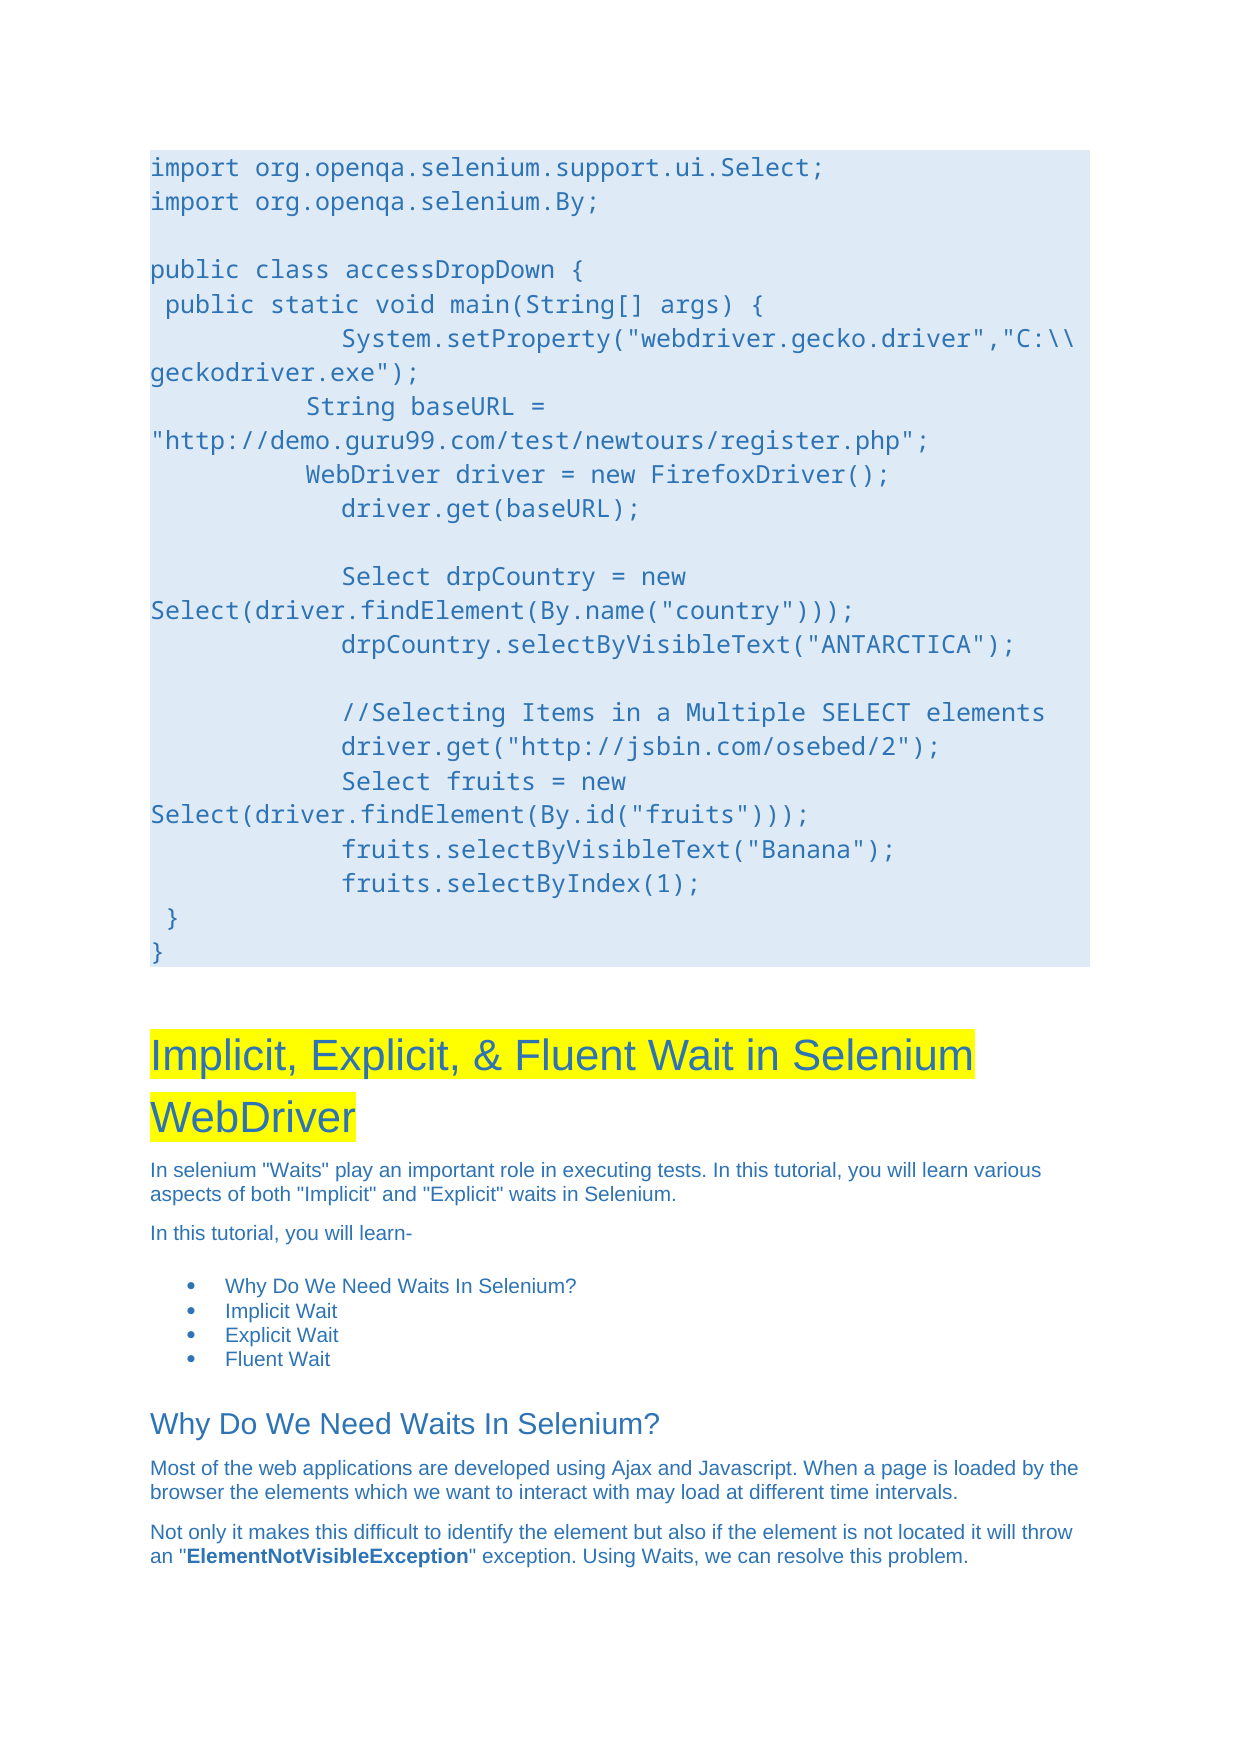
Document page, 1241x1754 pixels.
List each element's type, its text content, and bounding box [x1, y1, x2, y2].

text fruits.selectByIndex(1); [150, 865, 1090, 899]
text public class accessDropDown { [150, 252, 1090, 286]
text import org.openqa.selenium.By; [150, 184, 1090, 218]
text WebDriver driver = new FirefoxDriver(); [150, 457, 1090, 491]
text Not only it makes this difficult to identify the element but also if the element is not located it will throw an "ElementNotVisibleException" exception. Using Waits, we can resolve this problem. [150, 1520, 1090, 1568]
text driver.get(baseURL); [150, 491, 1090, 525]
text } [150, 933, 1090, 967]
text Most of the web applications are developed using Ajax and Javascript. When a page is loaded by the browser the elements which we want to interact with may load at different time intervals. [150, 1456, 1090, 1504]
text System.setProperty("webdriver.gecko.driver","C:\\geckodriver.exe"); [150, 320, 1090, 388]
list Why Do We Need Waits In Selenium? [187, 1274, 1090, 1298]
text } [150, 899, 1090, 933]
text driver.get("http://jsbin.com/osebed/2"); [150, 729, 1090, 763]
list Fluent Wait [187, 1347, 1090, 1371]
text In this tutorial, you will learn- [150, 1221, 1090, 1245]
list Explicit Wait [187, 1322, 1090, 1347]
text In selenium "Waits" play an important role in executing tests. In this tutorial, you will learn various aspects of both "Implicit" and "Explicit" waits in Selenium. [150, 1158, 1090, 1206]
text fruits.selectByVisibleText("Banana"); [150, 831, 1090, 865]
text drpCountry.selectByVisibleText("ANTARCTICA"); [150, 627, 1090, 661]
list Implicit Wait [187, 1298, 1090, 1322]
text //Selecting Items in a Multiple SELECT elements [150, 695, 1090, 729]
text Select fruits = new Select(driver.findElement(By.id("fruits"))); [150, 763, 1090, 831]
text import org.openqa.selenium.support.ui.Select; [150, 150, 1090, 184]
text String baseURL = "http://demo.guru99.com/test/newtours/register.php"; [150, 388, 1090, 457]
text Select drpCountry = new Select(driver.findElement(By.name("country"))); [150, 559, 1090, 627]
subtitle Implicit, Explicit, & Fluent Wait in Selenium WebDriver [150, 1017, 1090, 1142]
text public static void main(String[] args) { [150, 286, 1090, 320]
subtitle Why Do We Need Waits In Selenium? [150, 1402, 1090, 1441]
